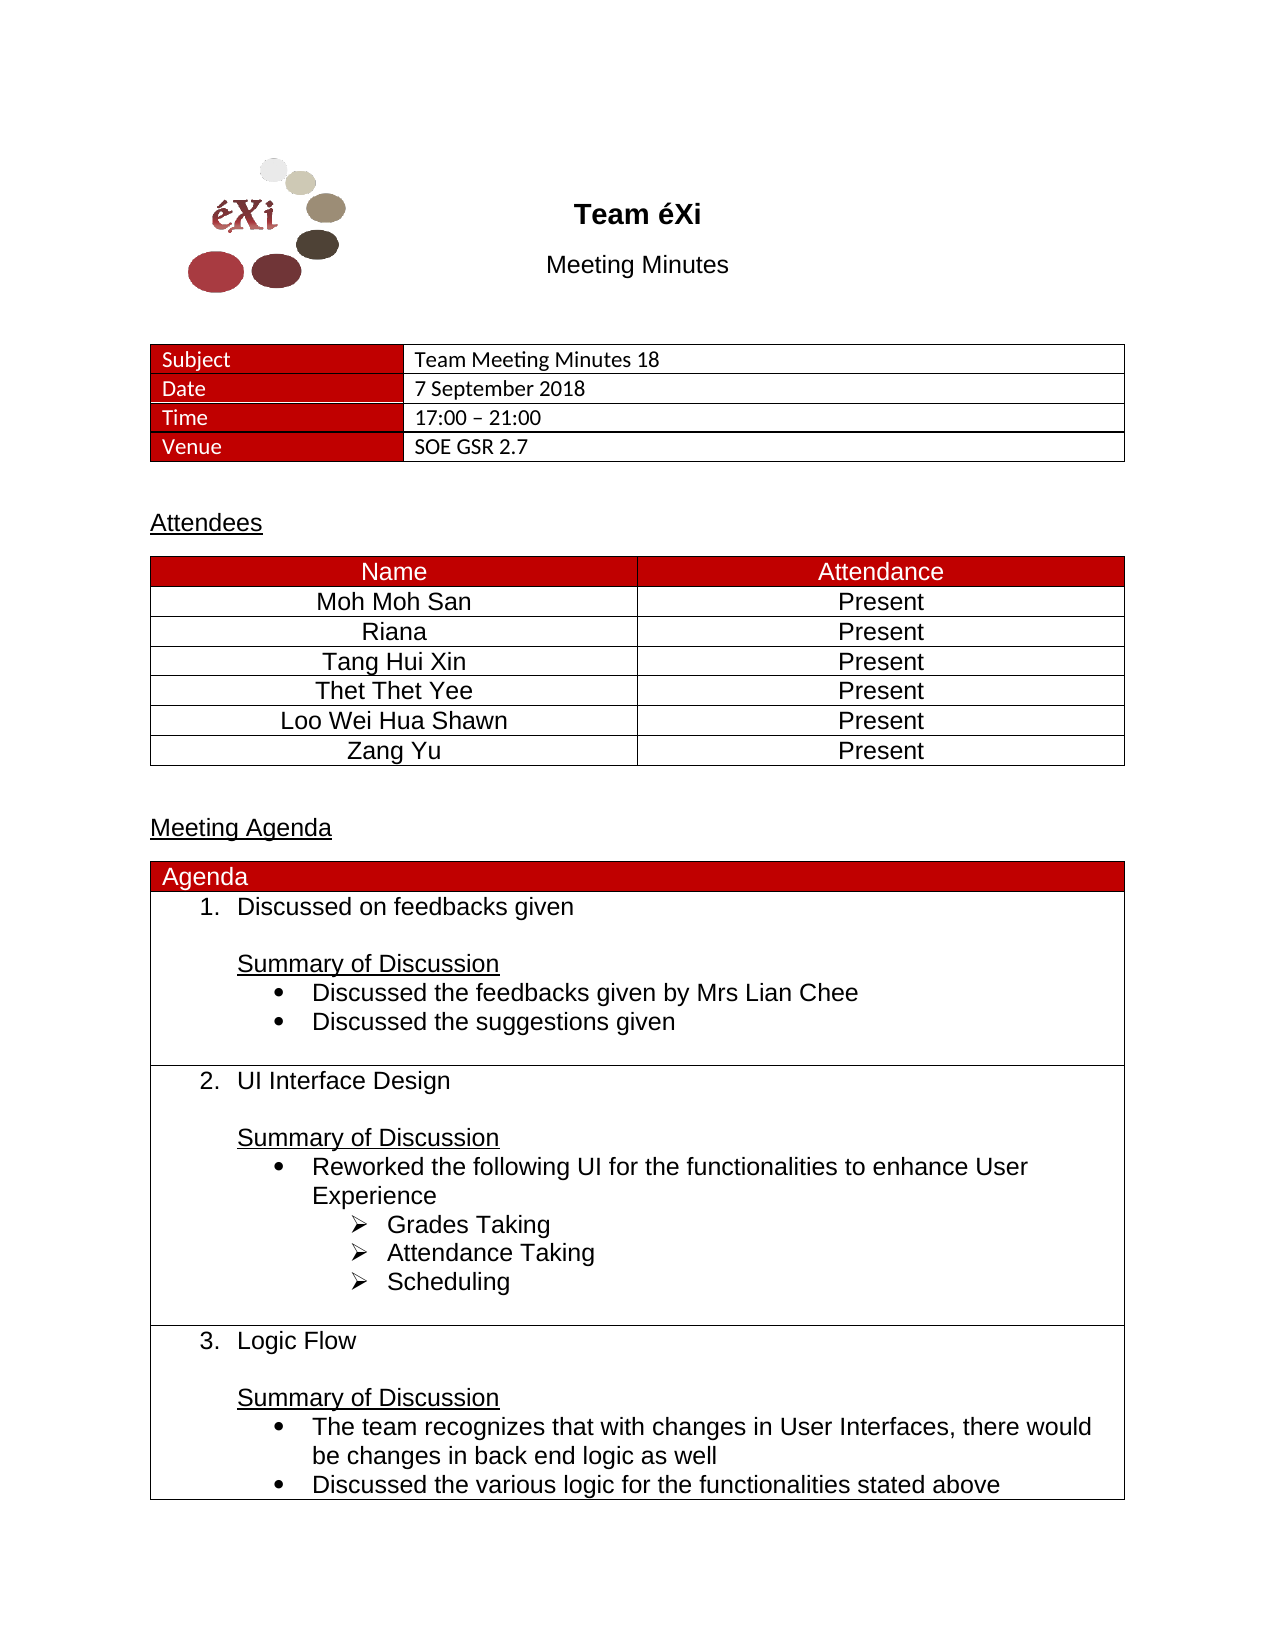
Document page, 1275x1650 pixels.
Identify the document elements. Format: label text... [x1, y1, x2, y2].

table_cell Present [638, 647, 1124, 675]
table_cell Loo Wei Hua Shawn [151, 706, 637, 735]
picture [182, 150, 350, 197]
table_cell Moh Moh San [151, 587, 637, 616]
table_header Name [151, 557, 637, 586]
table_cell Discussed on feedbacks given Summary of Discussion Discussed the feedbacks given by Mrs Lian Chee Discussed the suggestions given [151, 892, 1124, 1065]
table_cell Time [151, 404, 403, 431]
table_cell UI Interface Design Summary of Discussion Reworked the following UI for the functionalities to enhance User Experience Grades Taking Attendance Taking Scheduling [151, 1066, 1124, 1325]
table_cell Present [638, 676, 1124, 705]
table_cell Present [638, 587, 1124, 616]
table_header Team Meeting Minutes 18 [404, 345, 1124, 373]
table_cell Thet Thet Yee [151, 676, 637, 705]
table_header Agenda [151, 862, 1124, 891]
picture [182, 230, 350, 250]
text Attendees [150, 508, 1125, 537]
table_header Attendance [638, 557, 1124, 586]
table_cell Date [151, 374, 403, 402]
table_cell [151, 1326, 1124, 1499]
table_cell Present [638, 736, 1124, 765]
table_cell Present [638, 617, 1124, 646]
table_cell Riana [151, 617, 637, 646]
table_cell 7 September 2018 [404, 374, 1124, 402]
table_cell Venue [151, 433, 403, 461]
picture [182, 278, 350, 293]
table_cell SOE GSR 2.7 [404, 433, 1124, 461]
text Meeting Agenda [150, 813, 1125, 842]
table_cell Zang Yu [151, 736, 637, 765]
table_header Subject [151, 345, 403, 373]
text Meeting Minutes [150, 250, 1125, 278]
table_cell Present [638, 706, 1124, 735]
text Team éXi [150, 197, 1125, 230]
table_cell 17:00 – 21:00 [404, 404, 1124, 431]
table_cell Tang Hui Xin [151, 647, 637, 675]
